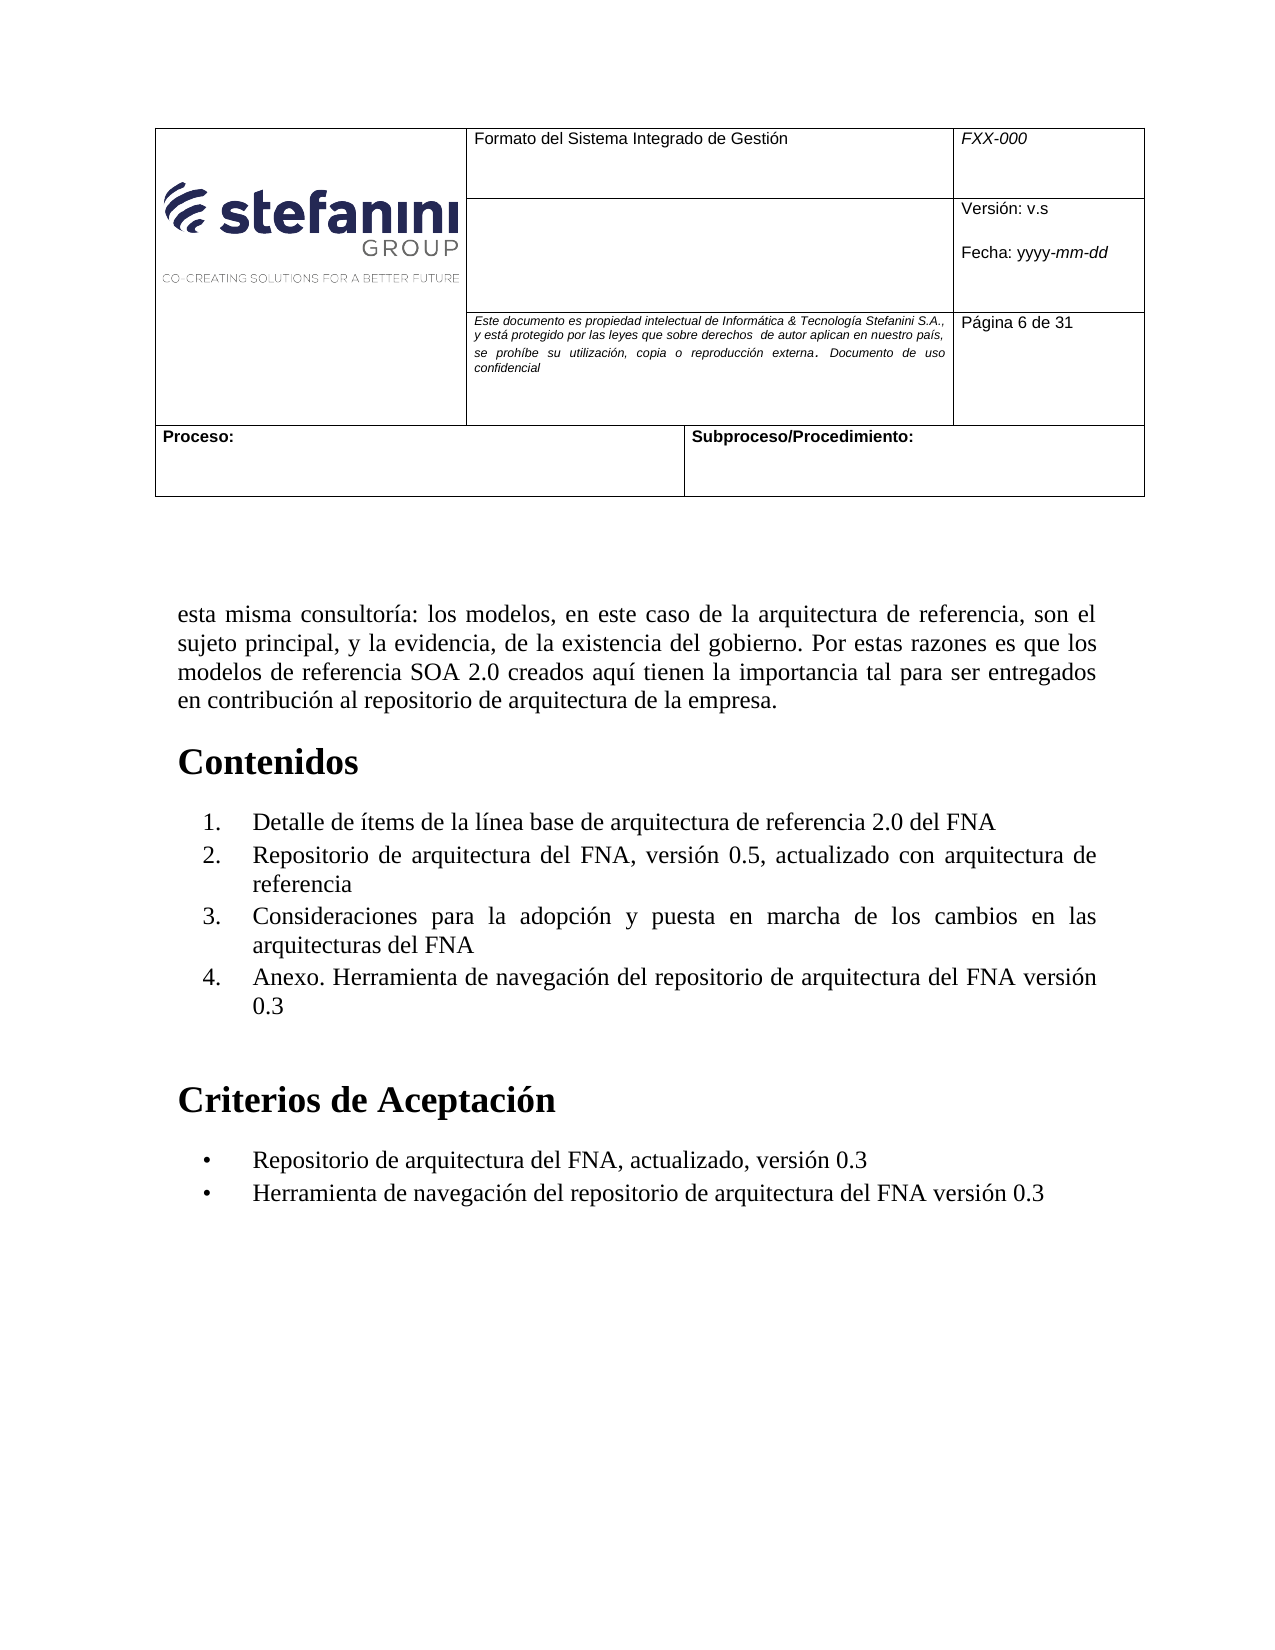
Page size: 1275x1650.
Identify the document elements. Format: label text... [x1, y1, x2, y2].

list Repositorio de arquitectura del FNA, versión 0.5, actualizado con arquitectura de referencia [202, 840, 1098, 897]
list Anexo. Herramienta de navegación del repositorio de arquitectura del FNA versión 0.3 [202, 962, 1098, 1020]
list Consideraciones para la adopción y puesta en marcha de los cambios en las arquitecturas del FNA [202, 901, 1098, 959]
subtitle Criterios de Aceptación [177, 1077, 1098, 1121]
list Detalle de ítems de la línea base de arquitectura de referencia 2.0 del FNA [202, 807, 1098, 836]
subtitle Contenidos [177, 739, 1098, 782]
text Uno de los objetivos nominales, y objeto del proyecto actual, es la creación de la primera versión de la arquitectura de referencia SOA del FNA proyecto. Objetivo que se pliega al de aumentar la relevancia de los modelos de arquitectura del Fondo Nacional. En este proyecto 2 de Fase, II E-Service, los modelos son instrumentos de encuentro para el entendimiento, análisis, y comunicación entre actores, como ingenieros, arquitectos, proveedores, líderes de grupo. Se cumple también la máxima de proyectos anteriores de esta misma consultoría: los modelos, en este caso de la arquitectura de referencia, son el sujeto principal, y la evidencia, de la existencia del gobierno. Por estas razones es que los modelos de referencia SOA 2.0 creados aquí tienen la importancia tal para ser entregados en contribución al repositorio de arquitectura de la empresa. [177, 599, 1098, 714]
picture [162, 182, 460, 286]
list Herramienta de navegación del repositorio de arquitectura del FNA versión 0.3 [202, 1178, 1098, 1207]
list Repositorio de arquitectura del FNA, actualizado, versión 0.3 [202, 1146, 1098, 1174]
